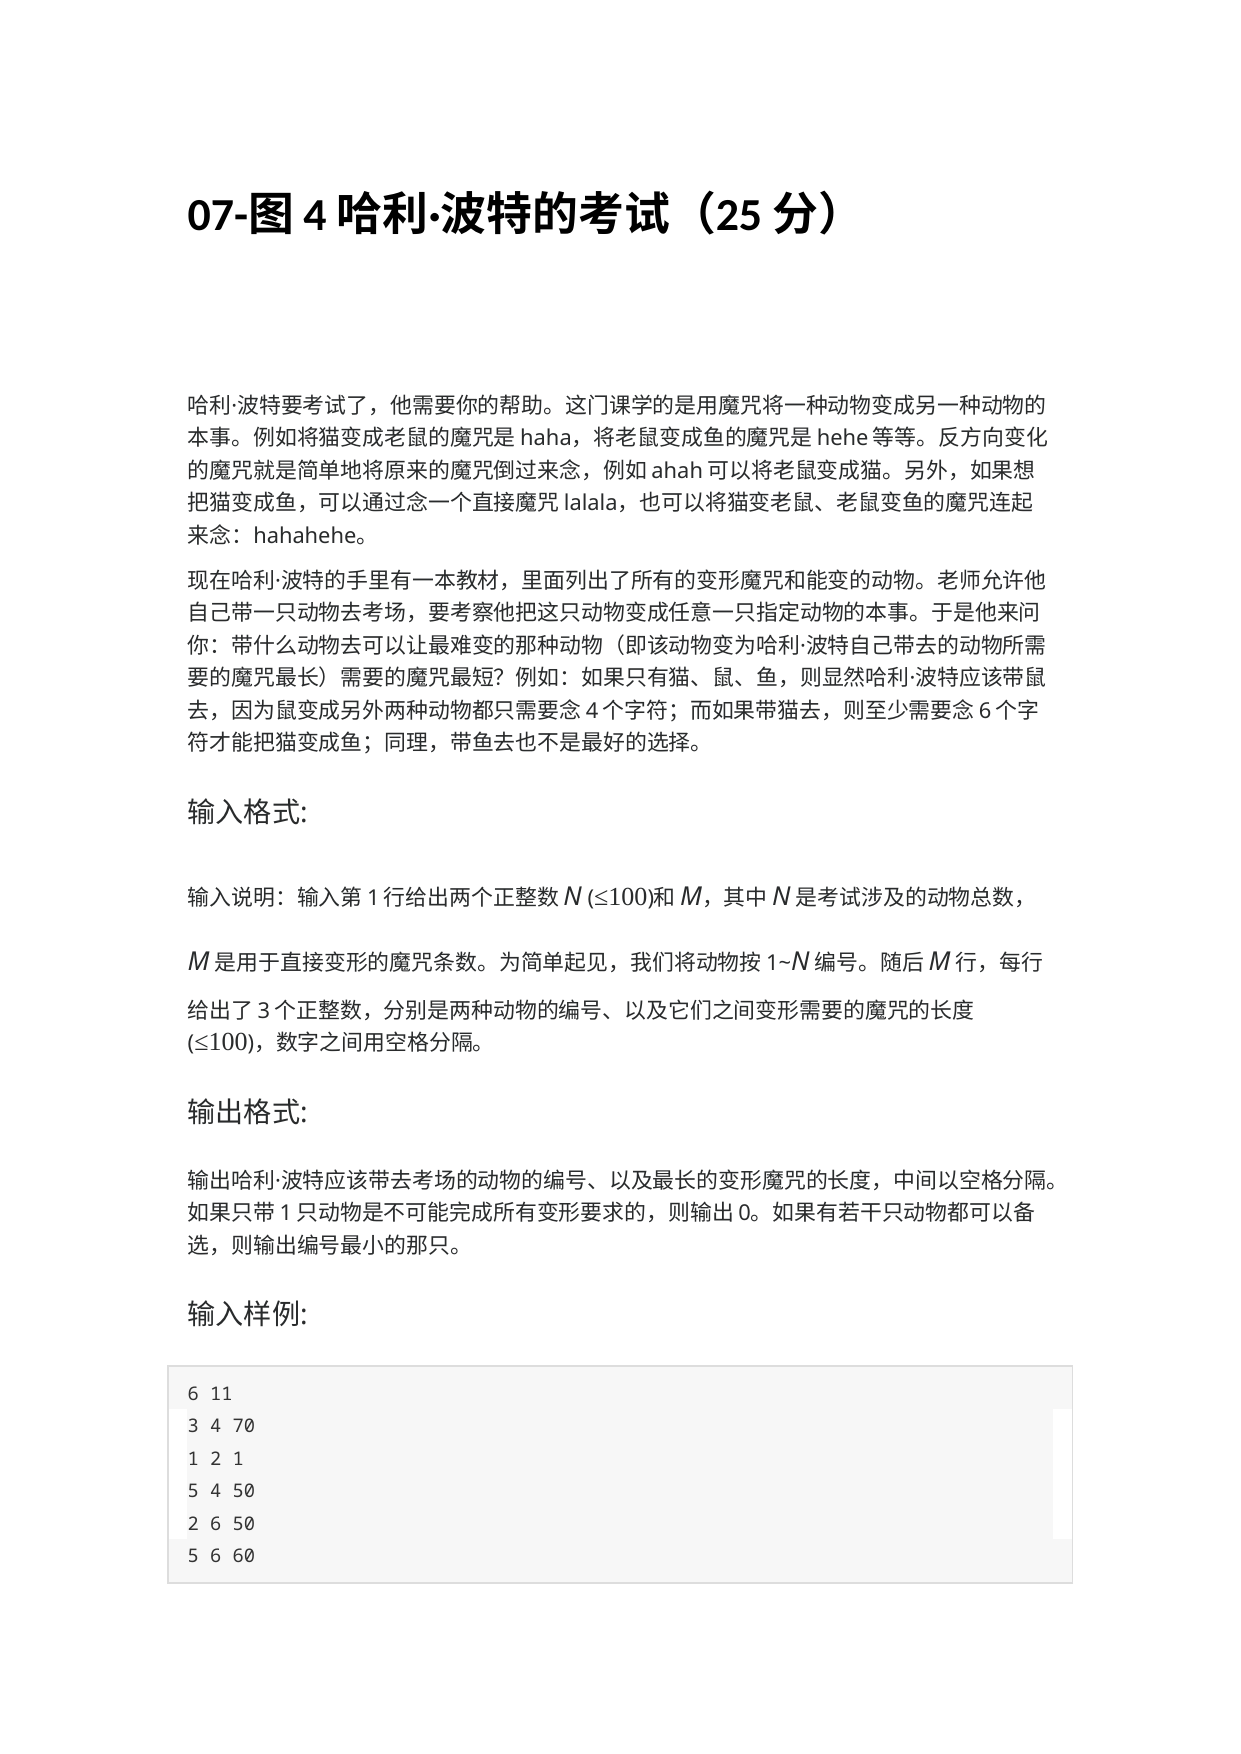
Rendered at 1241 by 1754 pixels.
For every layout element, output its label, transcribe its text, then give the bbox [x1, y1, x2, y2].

text 2 6 50 [187, 1507, 1053, 1527]
text 3 4 70 [187, 1409, 1053, 1442]
text 6 11 [169, 1367, 1072, 1409]
text 输入格式: [187, 777, 1053, 842]
subtitle 07-图4 哈利·波特的考试（25 分） [187, 162, 1053, 259]
text 输出哈利·波特应该带去考场的动物的编号、以及最长的变形魔咒的长度，中间以空格分隔。如果只带1只动物是不可能完成所有变形要求的，则输出0。如果有若干只动物都可以备选，则输出编号最小的那只。 [187, 1162, 1053, 1260]
text 输入说明：输入第1行给出两个正整数N (≤100)和M，其中N是考试涉及的动物总数，M是用于直接变形的魔咒条数。为简单起见，我们将动物按1~N编号。随后M行，每行给出了3个正整数，分别是两种动物的编号、以及它们之间变形需要的魔咒的长度(≤100)，数字之间用空格分隔。 [187, 862, 1053, 1057]
text 1 2 1 [187, 1442, 1053, 1474]
text 输入样例: [187, 1280, 1053, 1345]
text 5 4 50 [187, 1474, 1053, 1507]
text 输出格式: [187, 1077, 1053, 1142]
text 哈利·波特要考试了，他需要你的帮助。这门课学的是用魔咒将一种动物变成另一种动物的本事。例如将猫变成老鼠的魔咒是haha，将老鼠变成鱼的魔咒是hehe等等。反方向变化的魔咒就是简单地将原来的魔咒倒过来念，例如ahah可以将老鼠变成猫。另外，如果想把猫变成鱼，可以通过念一个直接魔咒lalala，也可以将猫变老鼠、老鼠变鱼的魔咒连起来念：hahahehe。 [187, 387, 1053, 550]
text 5 6 60 [169, 1527, 1072, 1582]
text 现在哈利·波特的手里有一本教材，里面列出了所有的变形魔咒和能变的动物。老师允许他自己带一只动物去考场，要考察他把这只动物变成任意一只指定动物的本事。于是他来问你：带什么动物去可以让最难变的那种动物（即该动物变为哈利·波特自己带去的动物所需要的魔咒最长）需要的魔咒最短？例如：如果只有猫、鼠、鱼，则显然哈利·波特应该带鼠去，因为鼠变成另外两种动物都只需要念4个字符；而如果带猫去，则至少需要念6个字符才能把猫变成鱼；同理，带鱼去也不是最好的选择。 [187, 562, 1053, 757]
